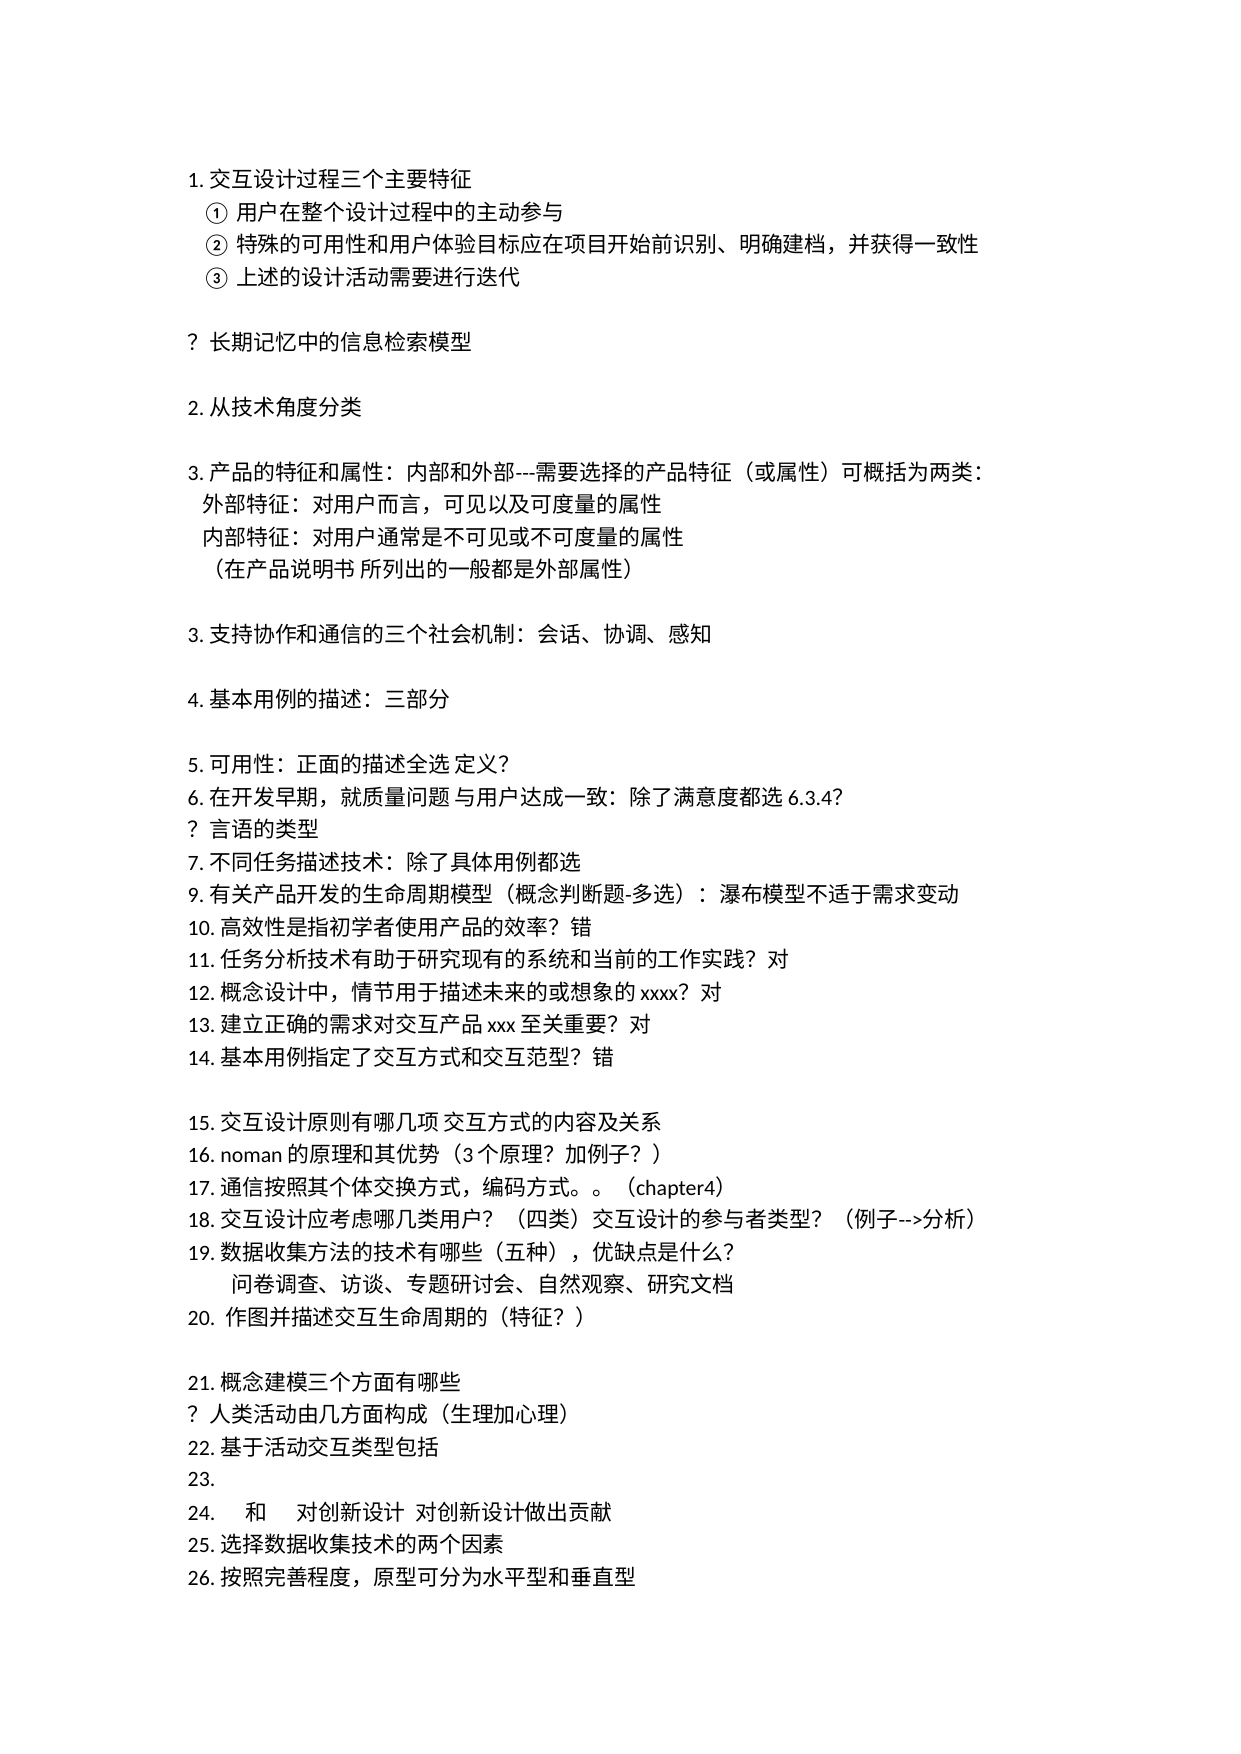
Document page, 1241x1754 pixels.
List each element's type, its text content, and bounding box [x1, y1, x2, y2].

list 在开发早期，就质量问题 与用户达成一致：除了满意度都选 6.3.4？ [187, 779, 1053, 812]
text 19. 数据收集方法的技术有哪些（五种），优缺点是什么？ [187, 1234, 1053, 1267]
list 交互设计过程三个主要特征 [187, 162, 1053, 194]
text 17. 通信按照其个体交换方式，编码方式。。（chapter4） [187, 1169, 1053, 1202]
text 13. 建立正确的需求对交互产品xxx至关重要？对 [187, 1007, 1053, 1039]
text 25. 选择数据收集技术的两个因素 [187, 1527, 1053, 1559]
text 23. [187, 1462, 1053, 1494]
text 9. 有关产品开发的生命周期模型（概念判断题-多选）：瀑布模型不适于需求变动 [187, 877, 1053, 909]
text 22. 基于活动交互类型包括 [187, 1429, 1053, 1462]
text 3. 产品的特征和属性：内部和外部---需要选择的产品特征（或属性）可概括为两类： [187, 454, 1053, 487]
text （在产品说明书 所列出的一般都是外部属性） [187, 552, 1053, 584]
text 12. 概念设计中，情节用于描述未来的或想象的xxxx？对 [187, 974, 1053, 1007]
list ②特殊的可用性和用户体验目标应在项目开始前识别、明确建档，并获得一致性 [187, 227, 1053, 259]
text 15. 交互设计原则有哪几项 交互方式的内容及关系 [187, 1104, 1053, 1137]
text 内部特征：对用户通常是不可见或不可度量的属性 [187, 519, 1053, 552]
list 可用性：正面的描述全选 定义？ [187, 747, 1053, 779]
list 概念建模三个方面有哪些 [187, 1364, 1053, 1397]
list ？长期记忆中的信息检索模型 [187, 324, 1053, 357]
text 10. 高效性是指初学者使用产品的效率？错 [187, 909, 1053, 942]
list ？人类活动由几方面构成（生理加心理） [187, 1397, 1053, 1429]
text 14. 基本用例指定了交互方式和交互范型？错 [187, 1039, 1053, 1072]
list ①用户在整个设计过程中的主动参与 [187, 194, 1053, 227]
text 问卷调查、访谈、专题研讨会、自然观察、研究文档 [187, 1267, 1053, 1299]
text 20. 作图并描述交互生命周期的（特征？） [187, 1299, 1053, 1332]
list ？言语的类型 [187, 812, 1053, 844]
list 基本用例的描述：三部分 [187, 682, 1053, 714]
text 外部特征：对用户而言，可见以及可度量的属性 [187, 487, 1053, 519]
list ③上述的设计活动需要进行迭代 [187, 259, 1053, 292]
text 24. 和 对创新设计 对创新设计做出贡献 [187, 1494, 1053, 1527]
text 16. noman的原理和其优势（3个原理？加例子？） [187, 1137, 1053, 1169]
list 支持协作和通信的三个社会机制：会话、协调、感知 [187, 617, 1053, 649]
list 从技术角度分类 [187, 389, 1053, 422]
text 11. 任务分析技术有助于研究现有的系统和当前的工作实践？对 [187, 942, 1053, 974]
text 26. 按照完善程度，原型可分为水平型和垂直型 [187, 1559, 1053, 1592]
text 18. 交互设计应考虑哪几类用户？（四类）交互设计的参与者类型？（例子-->分析） [187, 1202, 1053, 1234]
list 不同任务描述技术：除了具体用例都选 [187, 844, 1053, 877]
